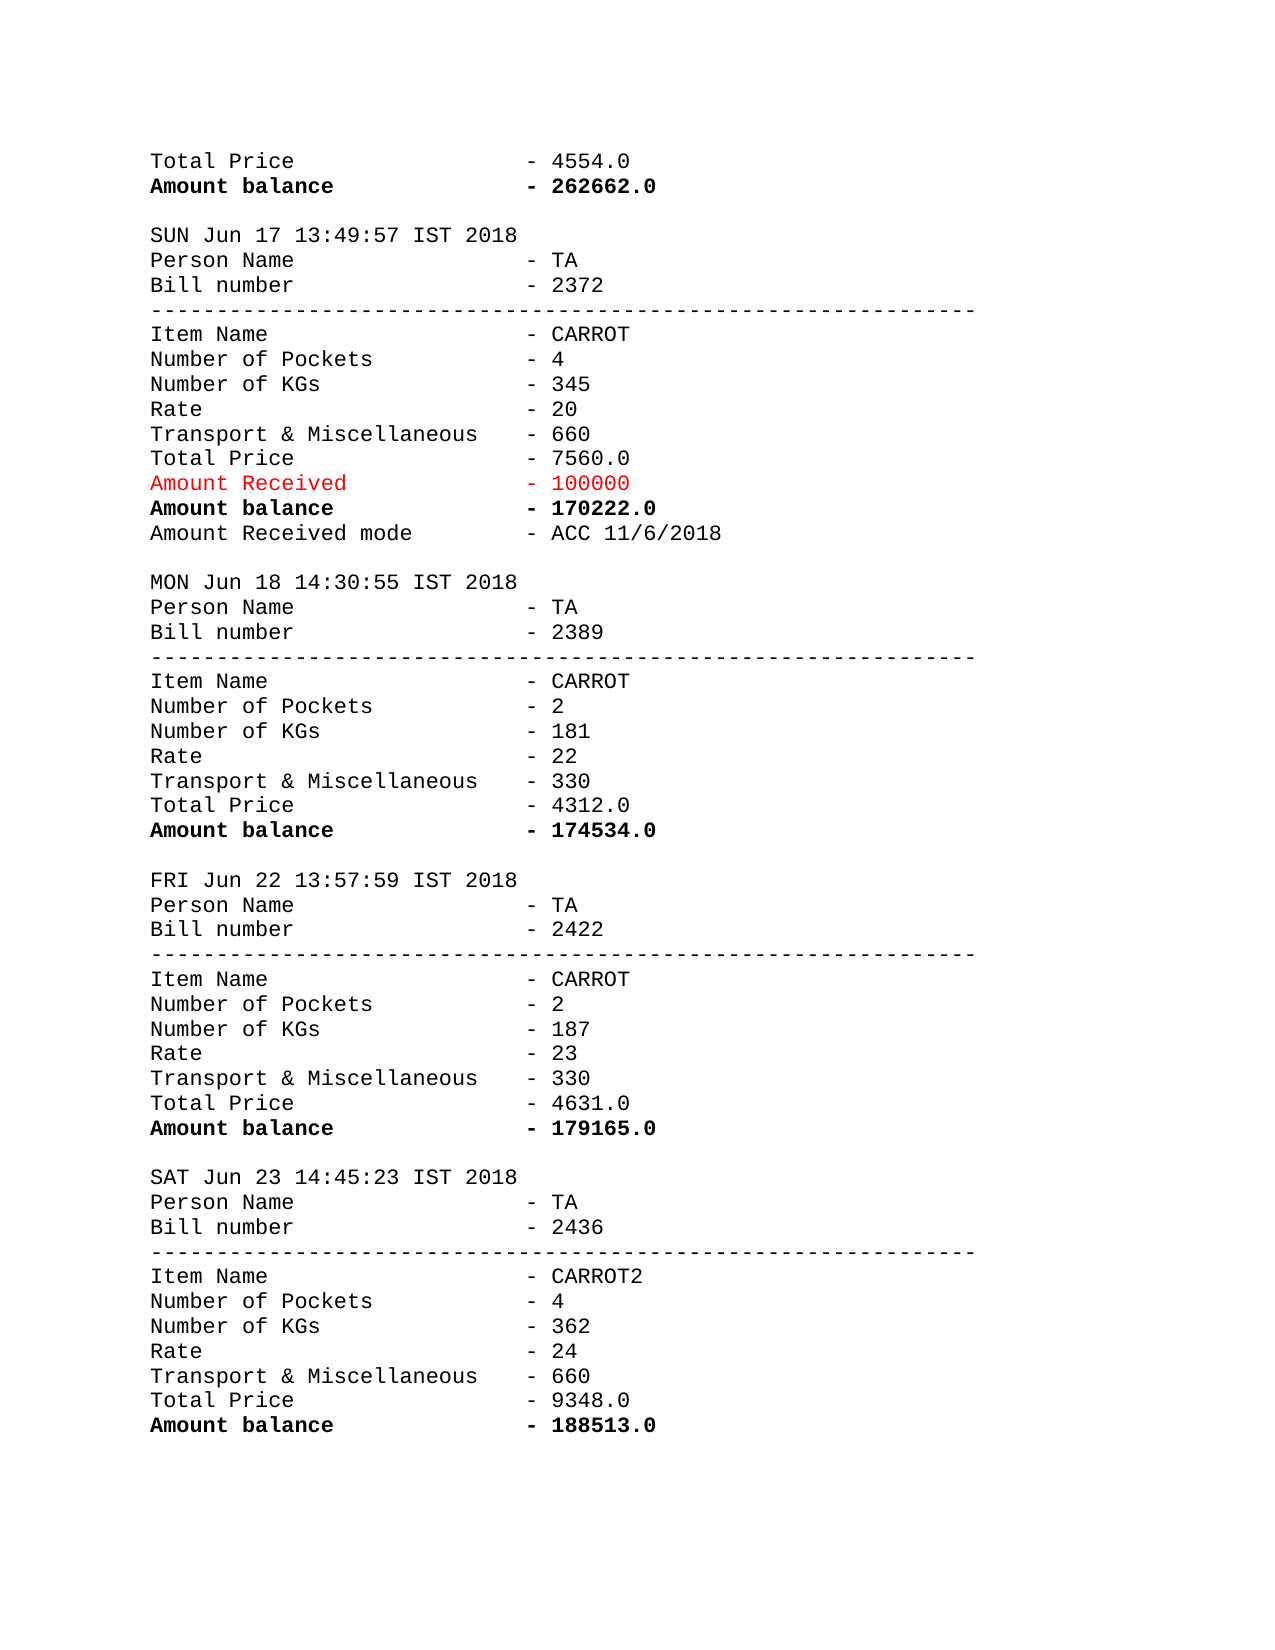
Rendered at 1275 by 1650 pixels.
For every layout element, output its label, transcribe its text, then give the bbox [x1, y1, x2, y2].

text Person Name - TA [150, 894, 1125, 918]
text Amount balance - 170222.0 [150, 497, 1125, 522]
text Number of KGs - 181 [150, 720, 1125, 745]
text Item Name - CARROT [150, 323, 1125, 348]
text SAT Jun 23 14:45:23 IST 2018 [150, 1166, 1125, 1191]
text Transport & Miscellaneous - 660 [150, 423, 1125, 447]
text Transport & Miscellaneous - 330 [150, 1067, 1125, 1092]
text Amount Received - 100000 [150, 472, 1125, 497]
text Amount Received mode - ACC 11/6/2018 [150, 522, 1125, 547]
text Amount balance - 174534.0 [150, 819, 1125, 844]
text Total Price - 9348.0 [150, 1389, 1125, 1414]
text Number of Pockets - 4 [150, 348, 1125, 373]
text --------------------------------------------------------------- [150, 299, 1125, 323]
text Number of Pockets - 4 [150, 1290, 1125, 1315]
text Number of KGs - 345 [150, 373, 1125, 398]
text Item Name - CARROT [150, 671, 1125, 695]
text MON Jun 18 14:30:55 IST 2018 [150, 571, 1125, 596]
text --------------------------------------------------------------- [150, 1241, 1125, 1266]
text Rate - 22 [150, 745, 1125, 770]
text Amount balance - 179165.0 [150, 1117, 1125, 1142]
text Person Name - TA [150, 249, 1125, 274]
text Person Name - TA [150, 1191, 1125, 1216]
text Bill number - 2436 [150, 1216, 1125, 1241]
text Transport & Miscellaneous - 660 [150, 1365, 1125, 1389]
text Rate - 24 [150, 1340, 1125, 1365]
text Rate - 20 [150, 398, 1125, 423]
text Number of Pockets - 2 [150, 695, 1125, 720]
text Bill number - 2422 [150, 918, 1125, 943]
text Item Name - CARROT2 [150, 1266, 1125, 1290]
text Total Price - 4554.0 [150, 150, 1125, 175]
text Bill number - 2389 [150, 621, 1125, 646]
text Amount balance - 262662.0 [150, 175, 1125, 199]
text Bill number - 2372 [150, 274, 1125, 299]
text Amount balance - 188513.0 [150, 1414, 1125, 1439]
text Transport & Miscellaneous - 330 [150, 770, 1125, 794]
text FRI Jun 22 13:57:59 IST 2018 [150, 869, 1125, 894]
text Person Name - TA [150, 596, 1125, 621]
text Item Name - CARROT [150, 968, 1125, 993]
text --------------------------------------------------------------- [150, 646, 1125, 671]
text --------------------------------------------------------------- [150, 943, 1125, 968]
text Number of KGs - 187 [150, 1018, 1125, 1042]
text Total Price - 4631.0 [150, 1092, 1125, 1117]
text Rate - 23 [150, 1042, 1125, 1067]
text Number of KGs - 362 [150, 1315, 1125, 1340]
text Number of Pockets - 2 [150, 993, 1125, 1018]
text Total Price - 4312.0 [150, 794, 1125, 819]
text Total Price - 7560.0 [150, 447, 1125, 472]
text SUN Jun 17 13:49:57 IST 2018 [150, 224, 1125, 249]
